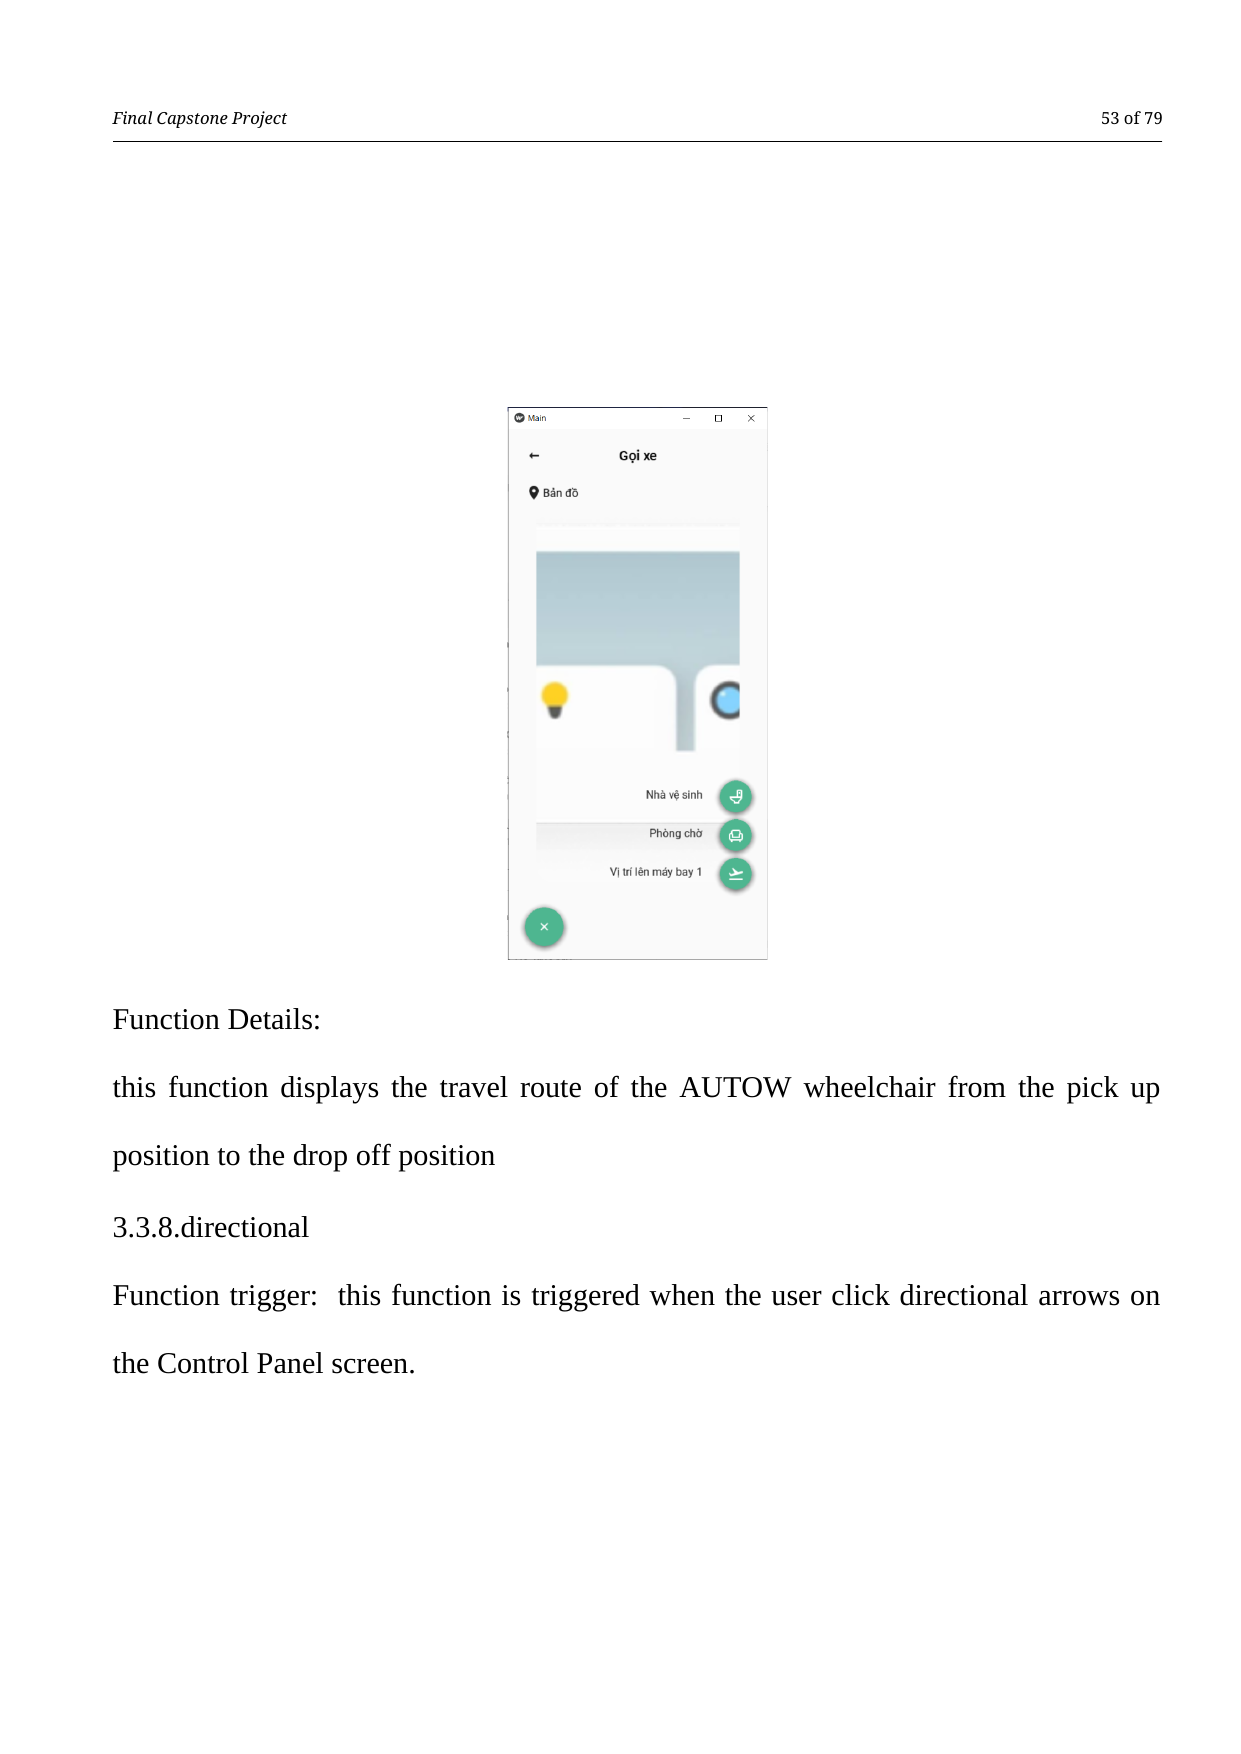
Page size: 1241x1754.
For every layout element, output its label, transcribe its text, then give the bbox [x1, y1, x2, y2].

text Function Details: [112, 985, 1162, 1053]
picture [507, 407, 768, 960]
subtitle 3.3.8.directional [112, 1193, 1162, 1261]
text Function trigger: this function is triggered when the user click directional arrows on the Control Panel screen. [112, 1261, 1162, 1397]
text this function displays the travel route of the AUTOW wheelchair from the pick up position to the drop off position [112, 1053, 1162, 1189]
